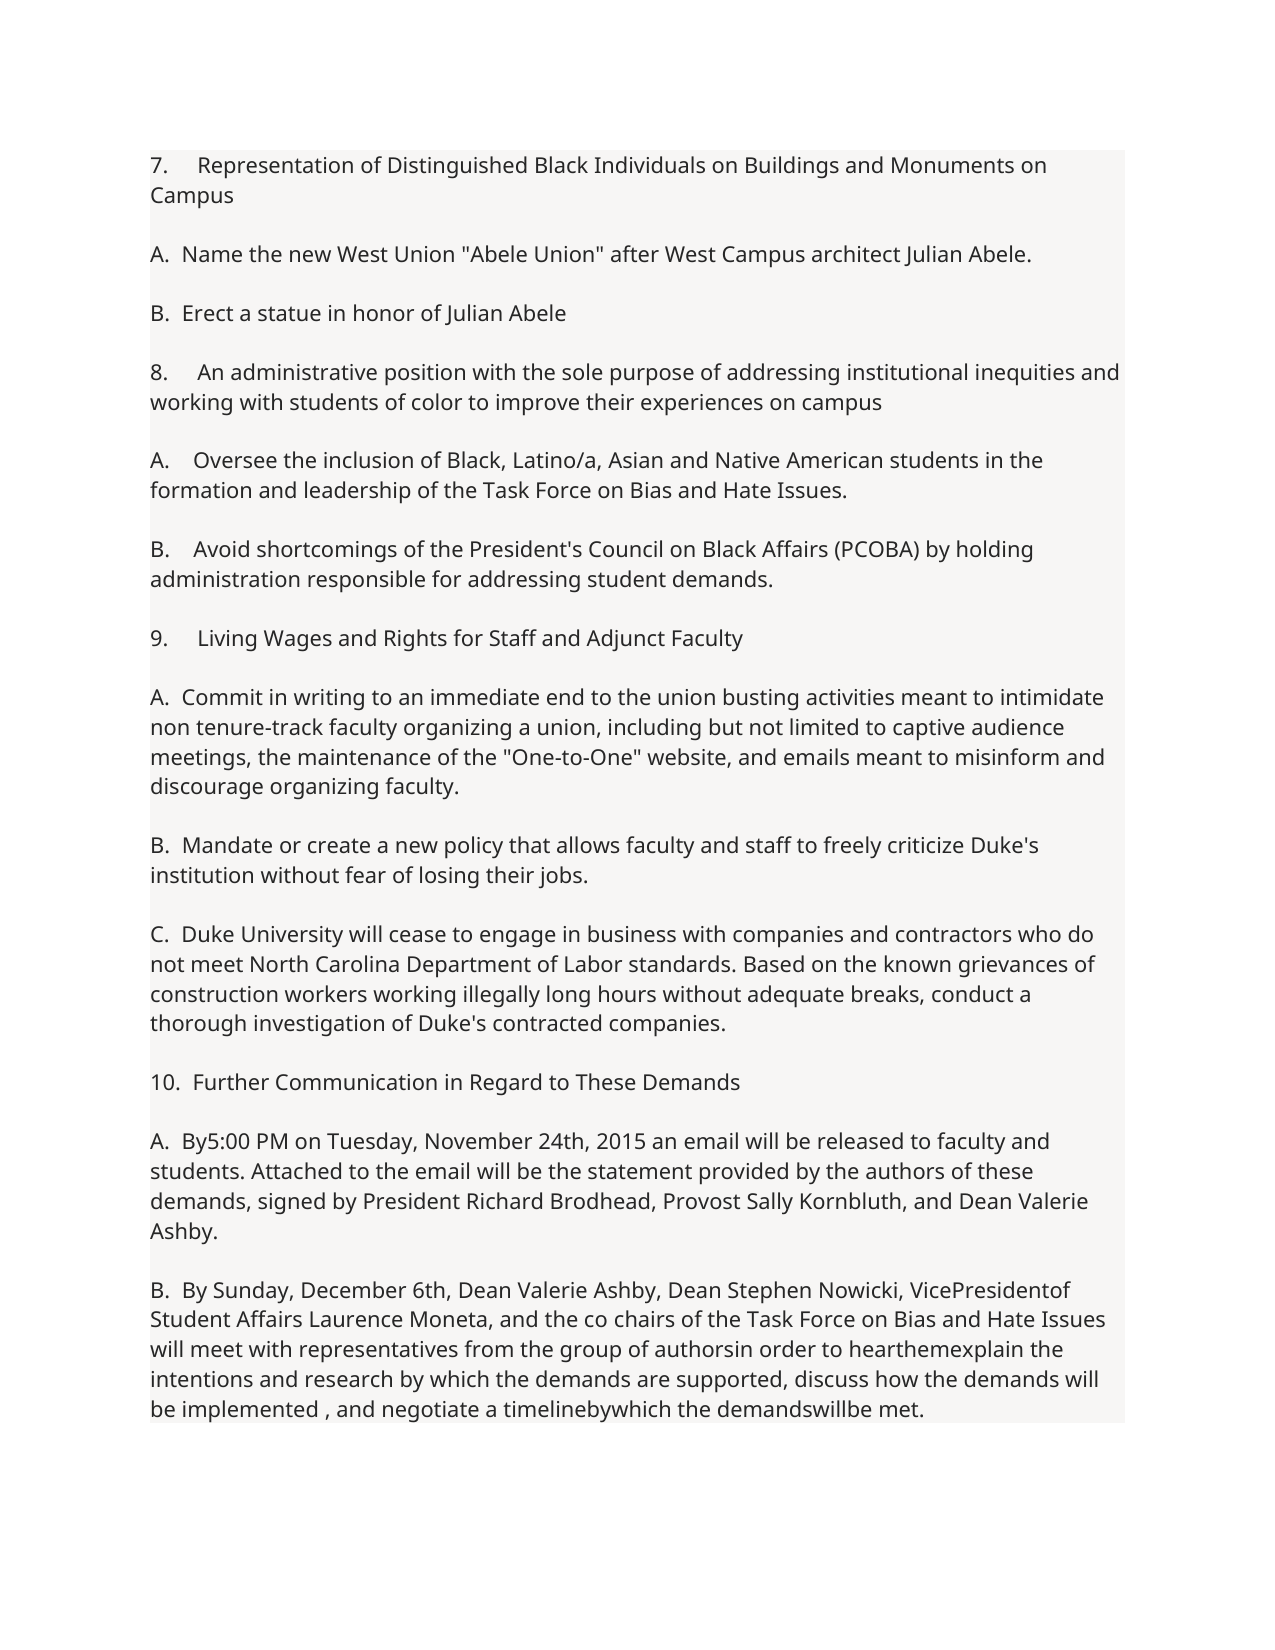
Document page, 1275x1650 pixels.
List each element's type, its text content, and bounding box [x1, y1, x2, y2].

text A. Commit in writing to an immediate end to the union busting activities meant to intimidate non tenure-track faculty organizing a union, including but not limited to captive audience meetings, the maintenance of the "One-to-One" website, and emails meant to misinform and discourage organizing faculty. [150, 682, 1125, 801]
text A. By5:00 PM on Tuesday, November 24th, 2015 an email will be released to faculty and students. Attached to the email will be the statement provided by the authors of these demands, signed by President Richard Brodhead, Provost Sally Kornbluth, and Dean Valerie Ashby. [150, 1126, 1125, 1245]
text 7. Representation of Distinguished Black Individuals on Buildings and Monuments on Campus [150, 150, 1125, 209]
text C. Duke University will cease to engage in business with companies and contractors who do not meet North Carolina Department of Labor standards. Based on the known grievances of construction workers working illegally long hours without adequate breaks, conduct a thorough investigation of Duke's contracted companies. [150, 919, 1125, 1038]
text B. Mandate or create a new policy that allows faculty and staff to freely criticize Duke's institution without fear of losing their jobs. [150, 830, 1125, 890]
text A. Oversee the inclusion of Black, Latino/a, Asian and Native American students in the formation and leadership of the Task Force on Bias and Hate Issues. [150, 445, 1125, 505]
text 9. Living Wages and Rights for Staff and Adjunct Faculty [150, 623, 1125, 653]
text B. Avoid shortcomings of the President's Council on Black Affairs (PCOBA) by holding administration responsible for addressing student demands. [150, 534, 1125, 594]
text A. Name the new West Union "Abele Union" after West Campus architect Julian Abele. [150, 239, 1125, 268]
text 10. Further Communication in Regard to These Demands [150, 1067, 1125, 1097]
text 8. An administrative position with the sole purpose of addressing institutional inequities and working with students of color to improve their experiences on campus [150, 357, 1125, 416]
text B. Erect a statue in honor of Julian Abele [150, 298, 1125, 327]
text B. By Sunday, December 6th, Dean Valerie Ashby, Dean Stephen Nowicki, VicePresidentof Student Affairs Laurence Moneta, and the co chairs of the Task Force on Bias and Hate Issues will meet with representatives from the group of authorsin order to hearthemexplain the intentions and research by which the demands are supported, discuss how the demands will be implemented , and negotiate a timelinebywhich the demandswillbe met. [150, 1274, 1125, 1423]
